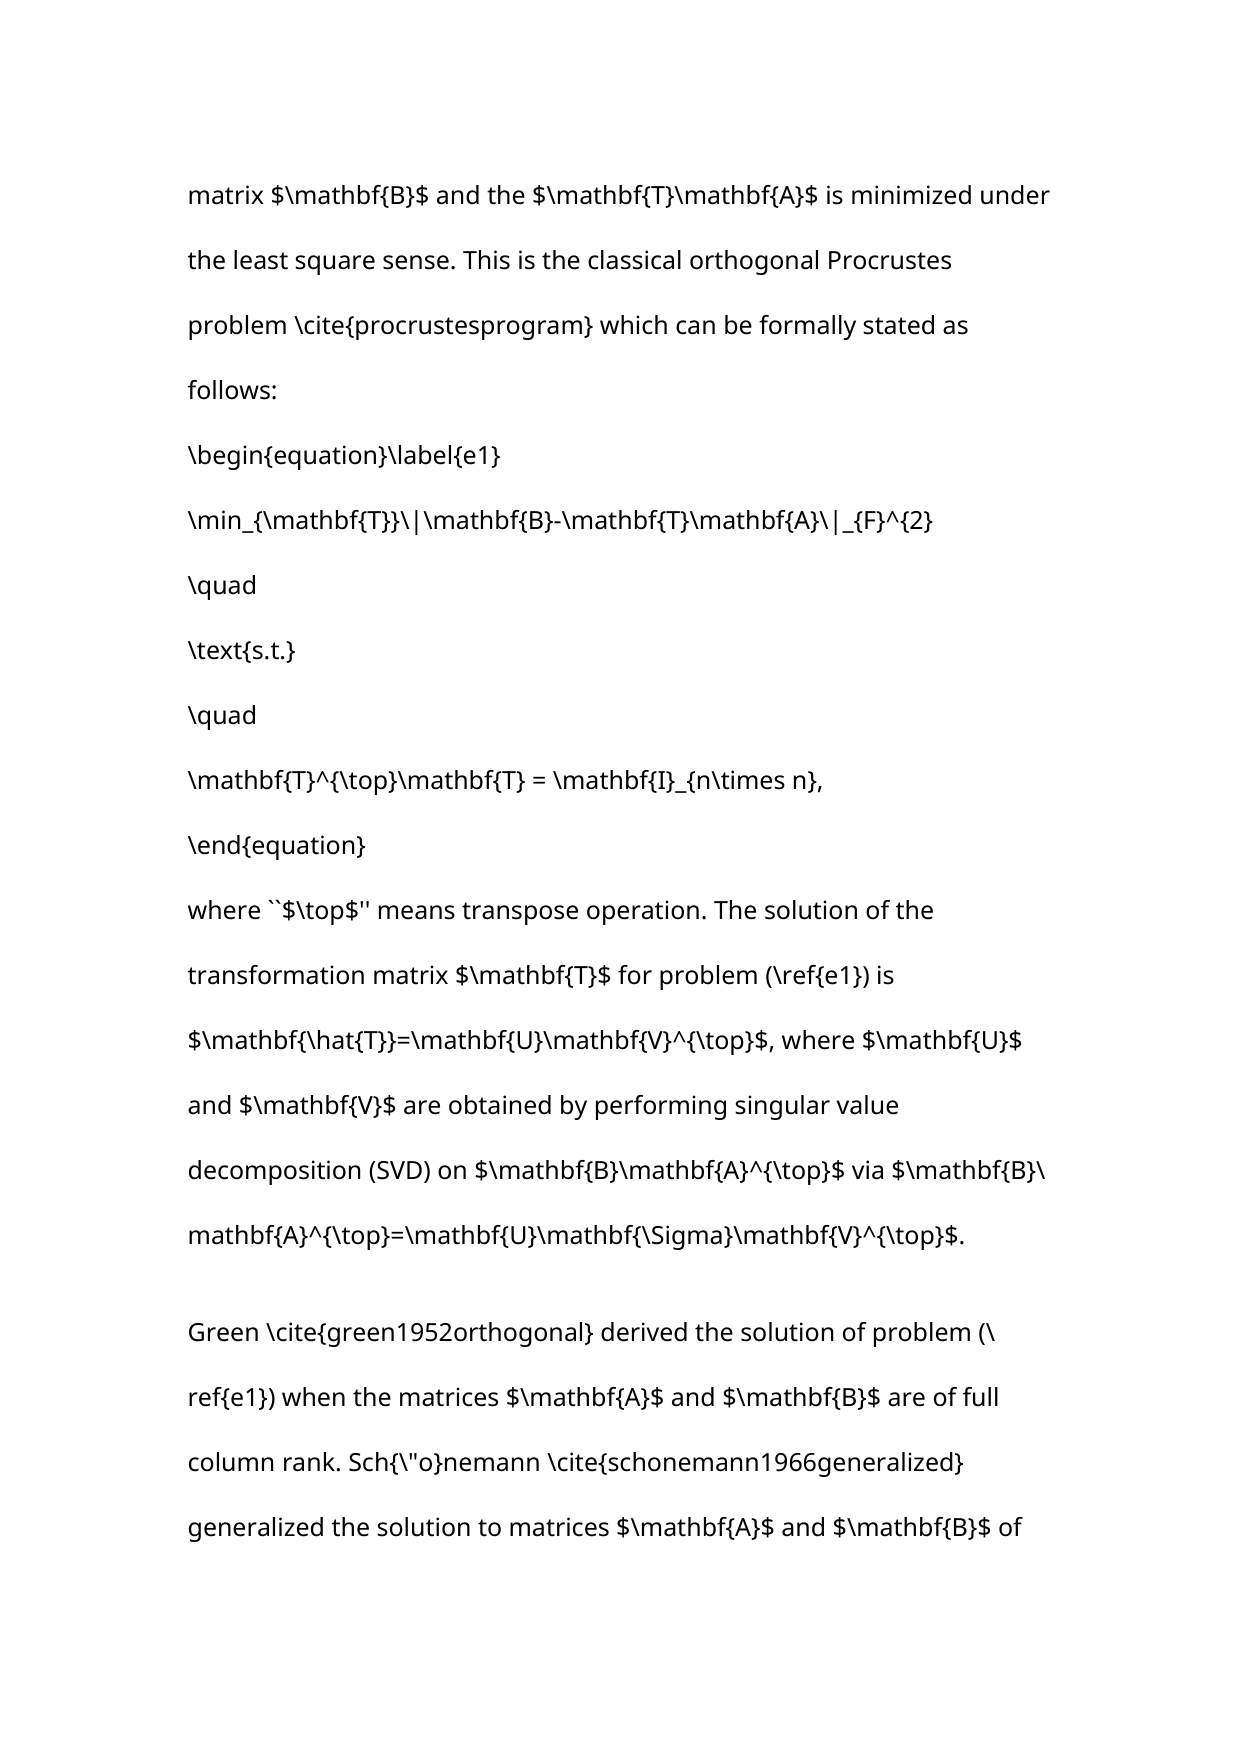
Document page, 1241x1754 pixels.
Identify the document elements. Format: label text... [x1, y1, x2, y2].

text $\mathbf{\hat{T}}=\mathbf{U}\mathbf{V}^{\top}$, where $\mathbf{U}$ and $\mathbf{V}$ are obtained by performing singular value decomposition (SVD) on $\mathbf{B}\mathbf{A}^{\top}$ via $\mathbf{B}\mathbf{A}^{\top}=\mathbf{U}\mathbf{\Sigma}\mathbf{V}^{\top}$. [187, 1007, 1053, 1267]
text \text{s.t.} [187, 617, 1053, 682]
text \mathbf{T}^{\top}\mathbf{T} = \mathbf{I}_{n\times n}, [187, 747, 1053, 812]
text \quad [187, 682, 1053, 747]
text \quad [187, 552, 1053, 617]
text where ``$\top$'' means transpose operation. The solution of the transformation matrix $\mathbf{T}$ for problem (\ref{e1}) is [187, 877, 1053, 1007]
text \end{equation} [187, 812, 1053, 877]
text \begin{equation}\label{e1} [187, 422, 1053, 487]
text \min_{\mathbf{T}}\|\mathbf{B}-\mathbf{T}\mathbf{A}\|_{F}^{2} [187, 487, 1053, 552]
